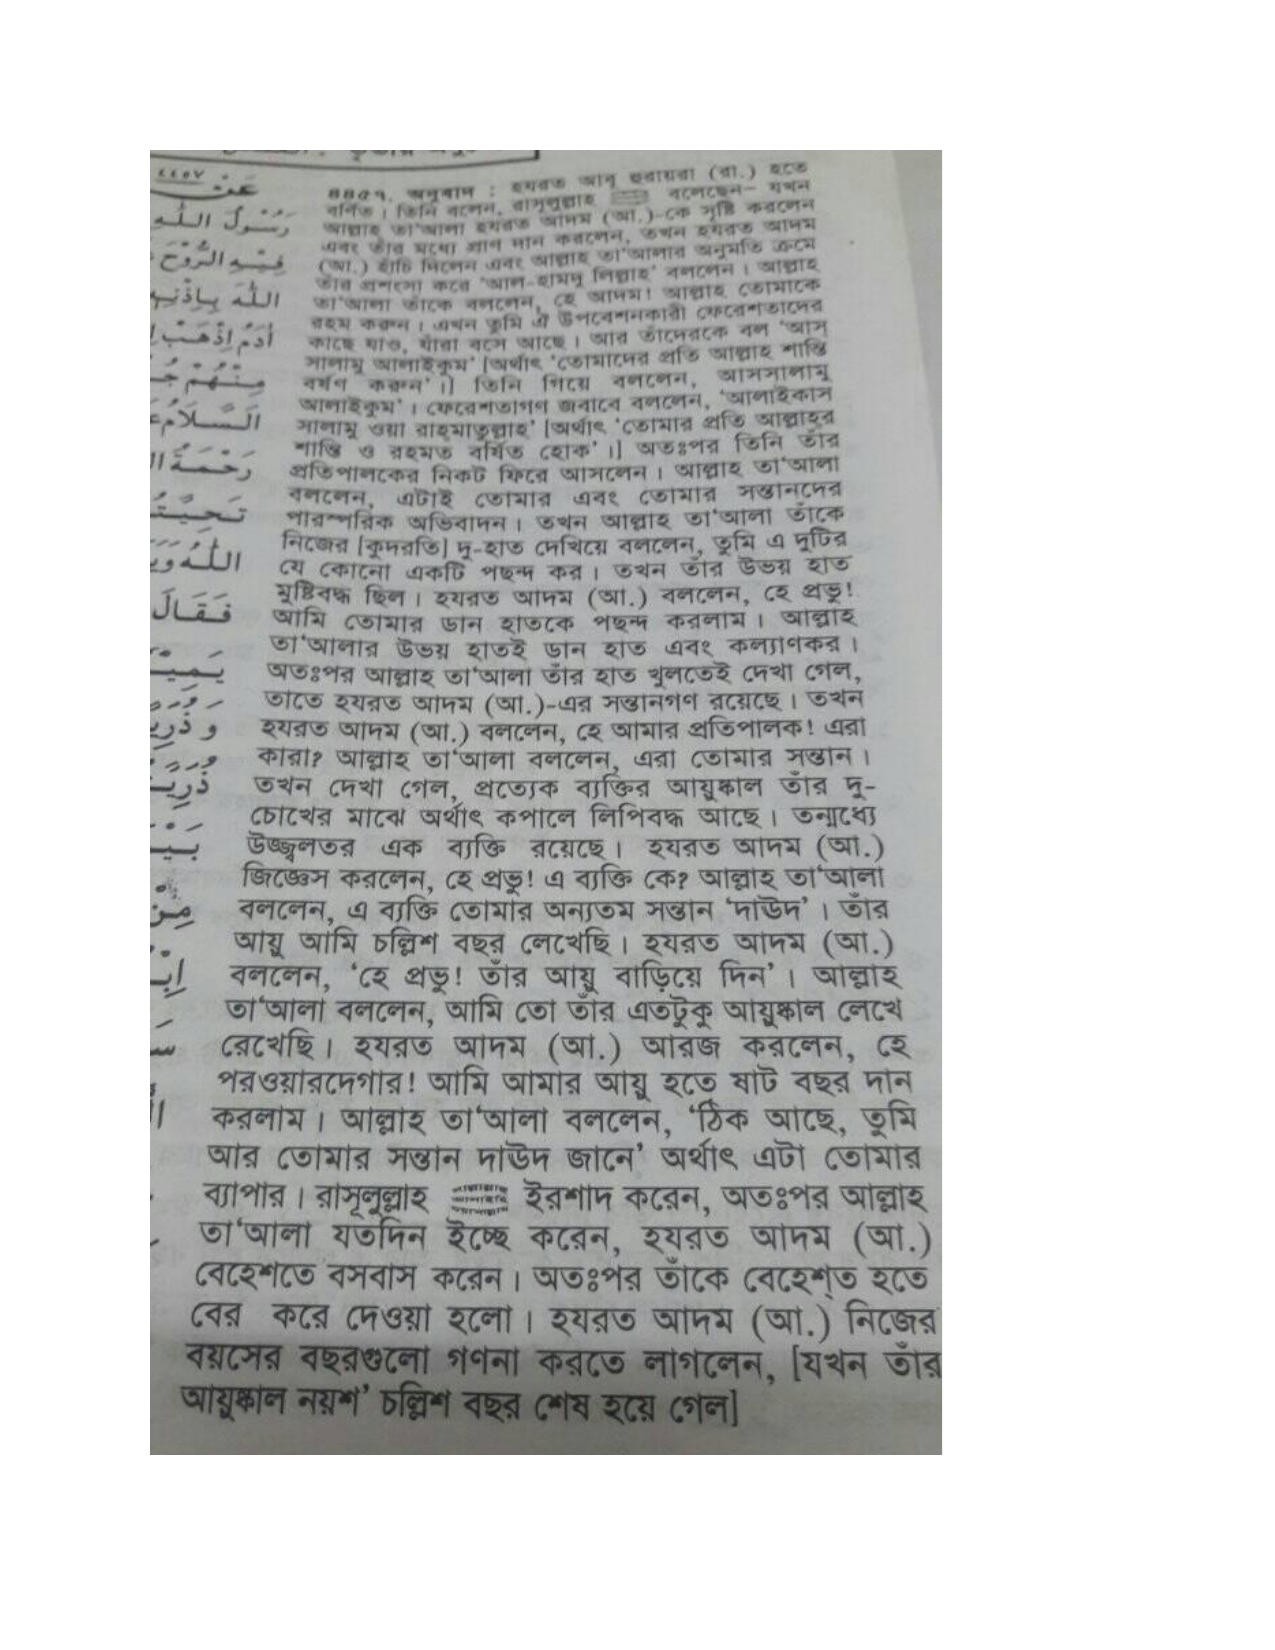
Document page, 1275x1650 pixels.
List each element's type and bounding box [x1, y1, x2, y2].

picture [150, 150, 943, 1455]
